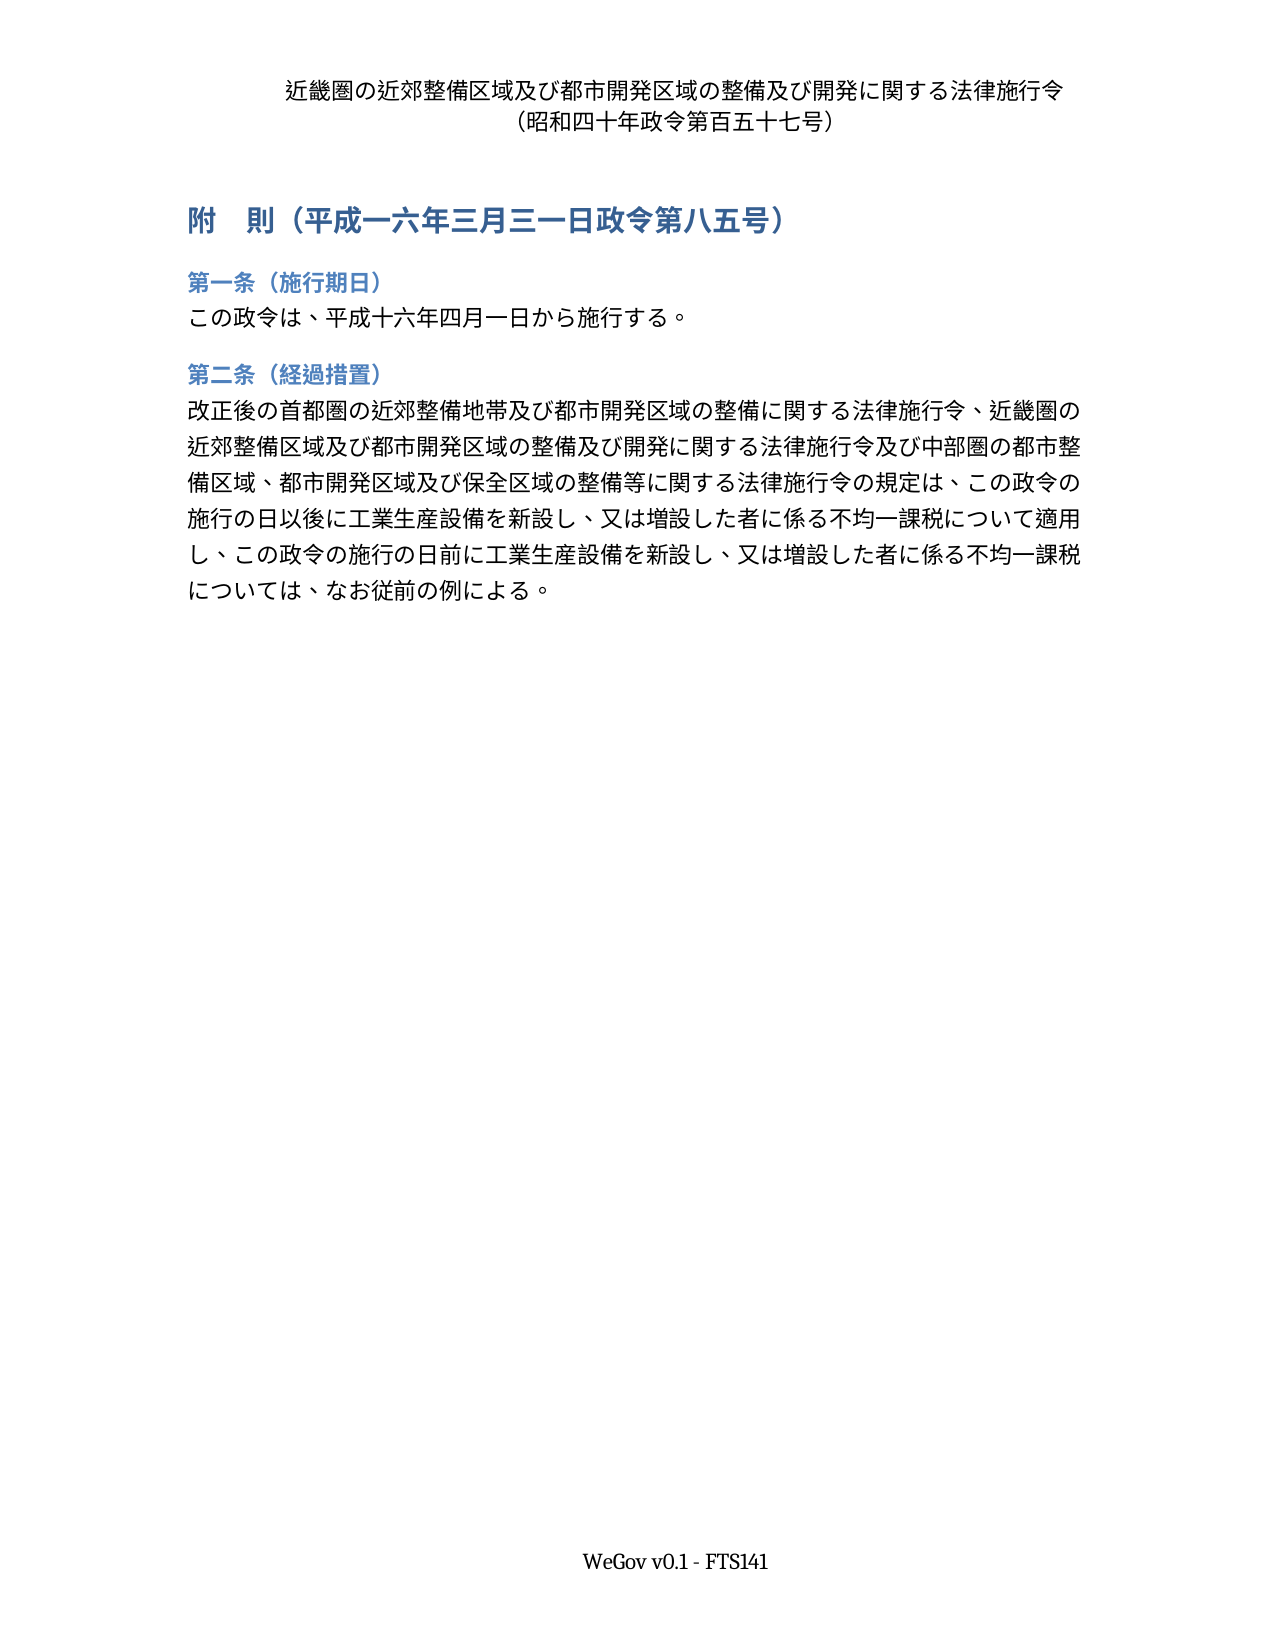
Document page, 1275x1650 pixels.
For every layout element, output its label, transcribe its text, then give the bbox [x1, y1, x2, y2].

subtitle 附 則（平成一六年三月三一日政令第八五号） [187, 200, 1087, 240]
subtitle 第一条（施行期日） [187, 266, 1087, 298]
text この政令は、平成十六年四月一日から施行する。 [187, 302, 1087, 334]
text 改正後の首都圏の近郊整備地帯及び都市開発区域の整備に関する法律施行令、近畿圏の近郊整備区域及び都市開発区域の整備及び開発に関する法律施行令及び中部圏の都市整備区域、都市開発区域及び保全区域の整備等に関する法律施行令の規定は、この政令の施行の日以後に工業生産設備を新設し、又は増設した者に係る不均一課税について適用し、この政令の施行の日前に工業生産設備を新設し、又は増設した者に係る不均一課税については、なお従前の例による。 [187, 395, 1087, 606]
subtitle 第二条（経過措置） [187, 359, 1087, 390]
